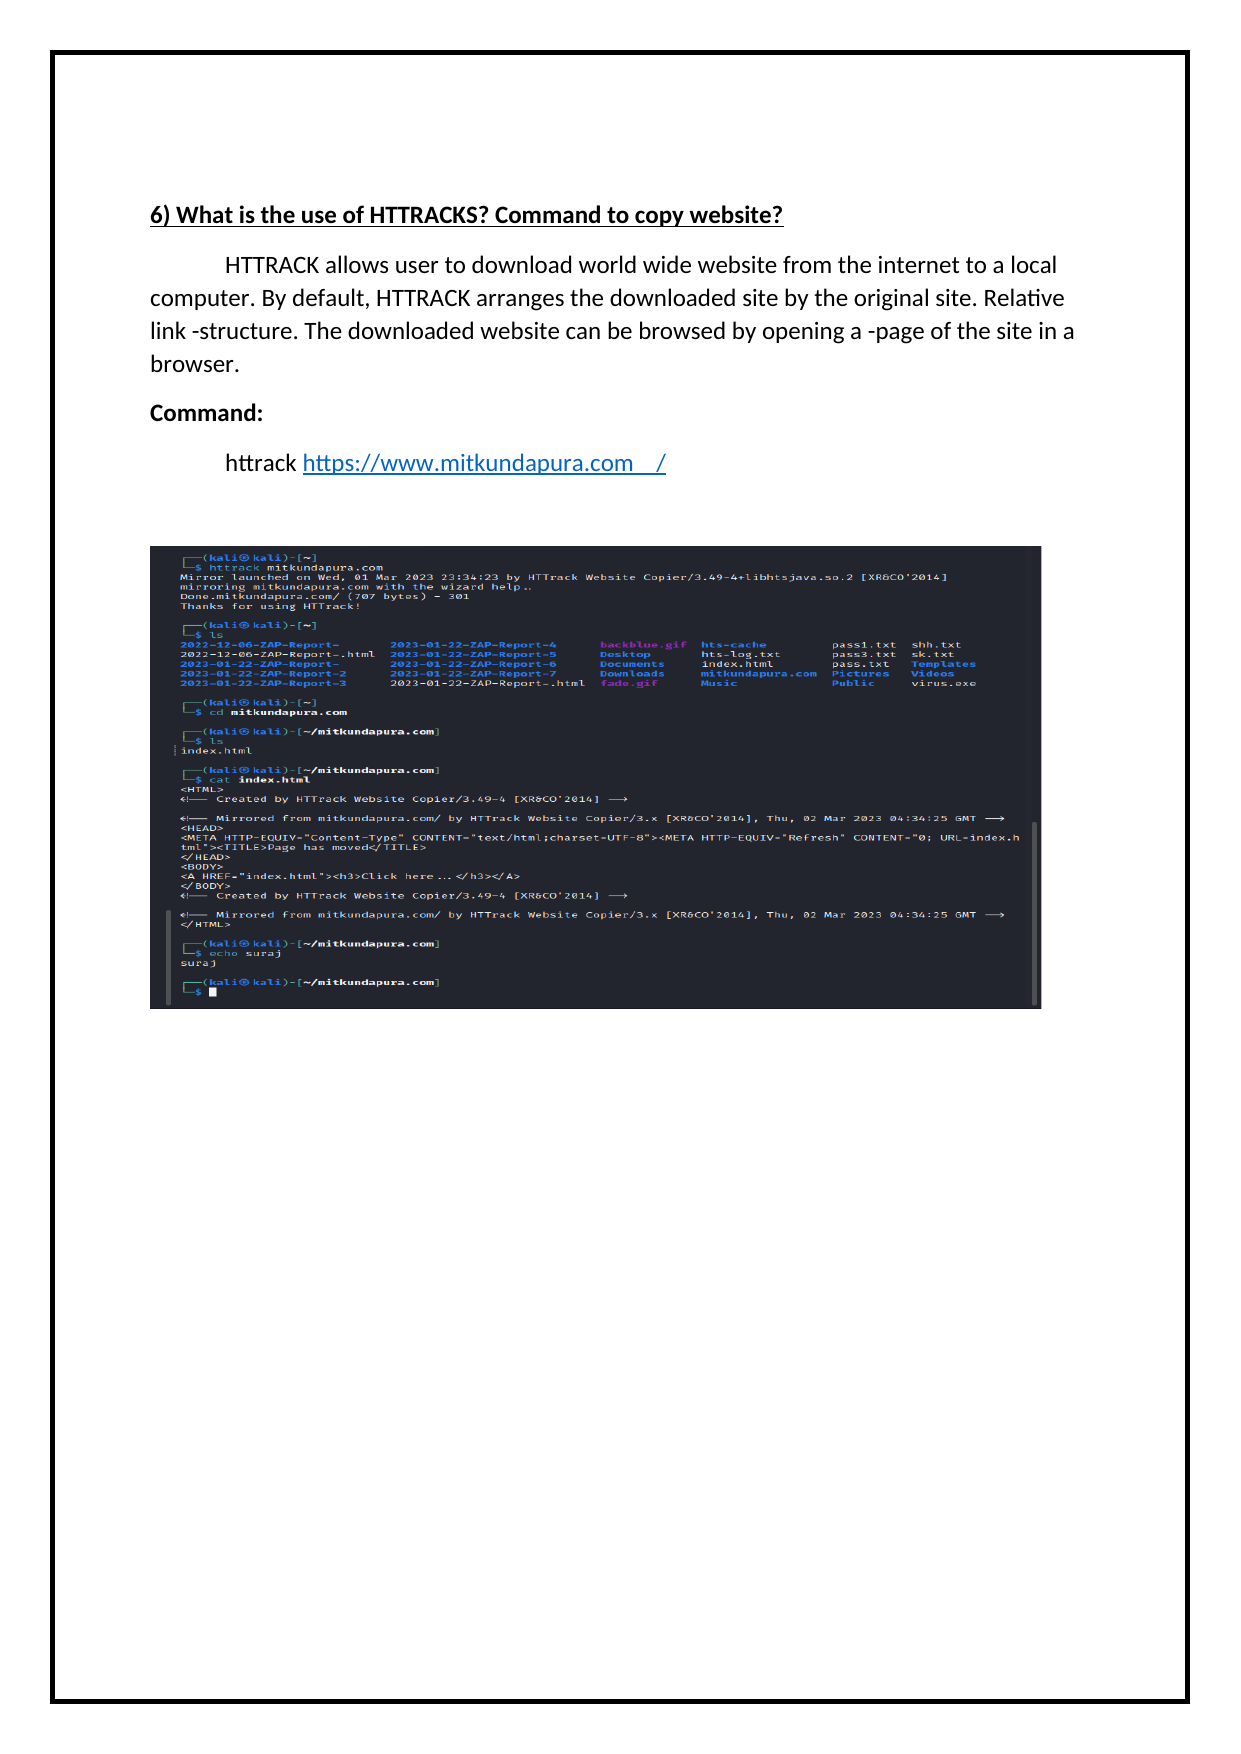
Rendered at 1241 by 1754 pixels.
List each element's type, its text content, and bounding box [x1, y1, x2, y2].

text httrack https://www.mitkundapura.com / [150, 447, 1090, 478]
text Command: [150, 397, 1090, 428]
text HTTRACK allows user to download world wide website from the internet to a local computer. By default, HTTRACK arranges the downloaded site by the original site. Relative link -structure. The downloaded website can be browsed by opening a -page of the site in a browser. [150, 249, 1090, 378]
text 6) What is the use of HTTRACKS? Command to copy website? [150, 199, 1090, 230]
picture [150, 546, 1042, 1009]
